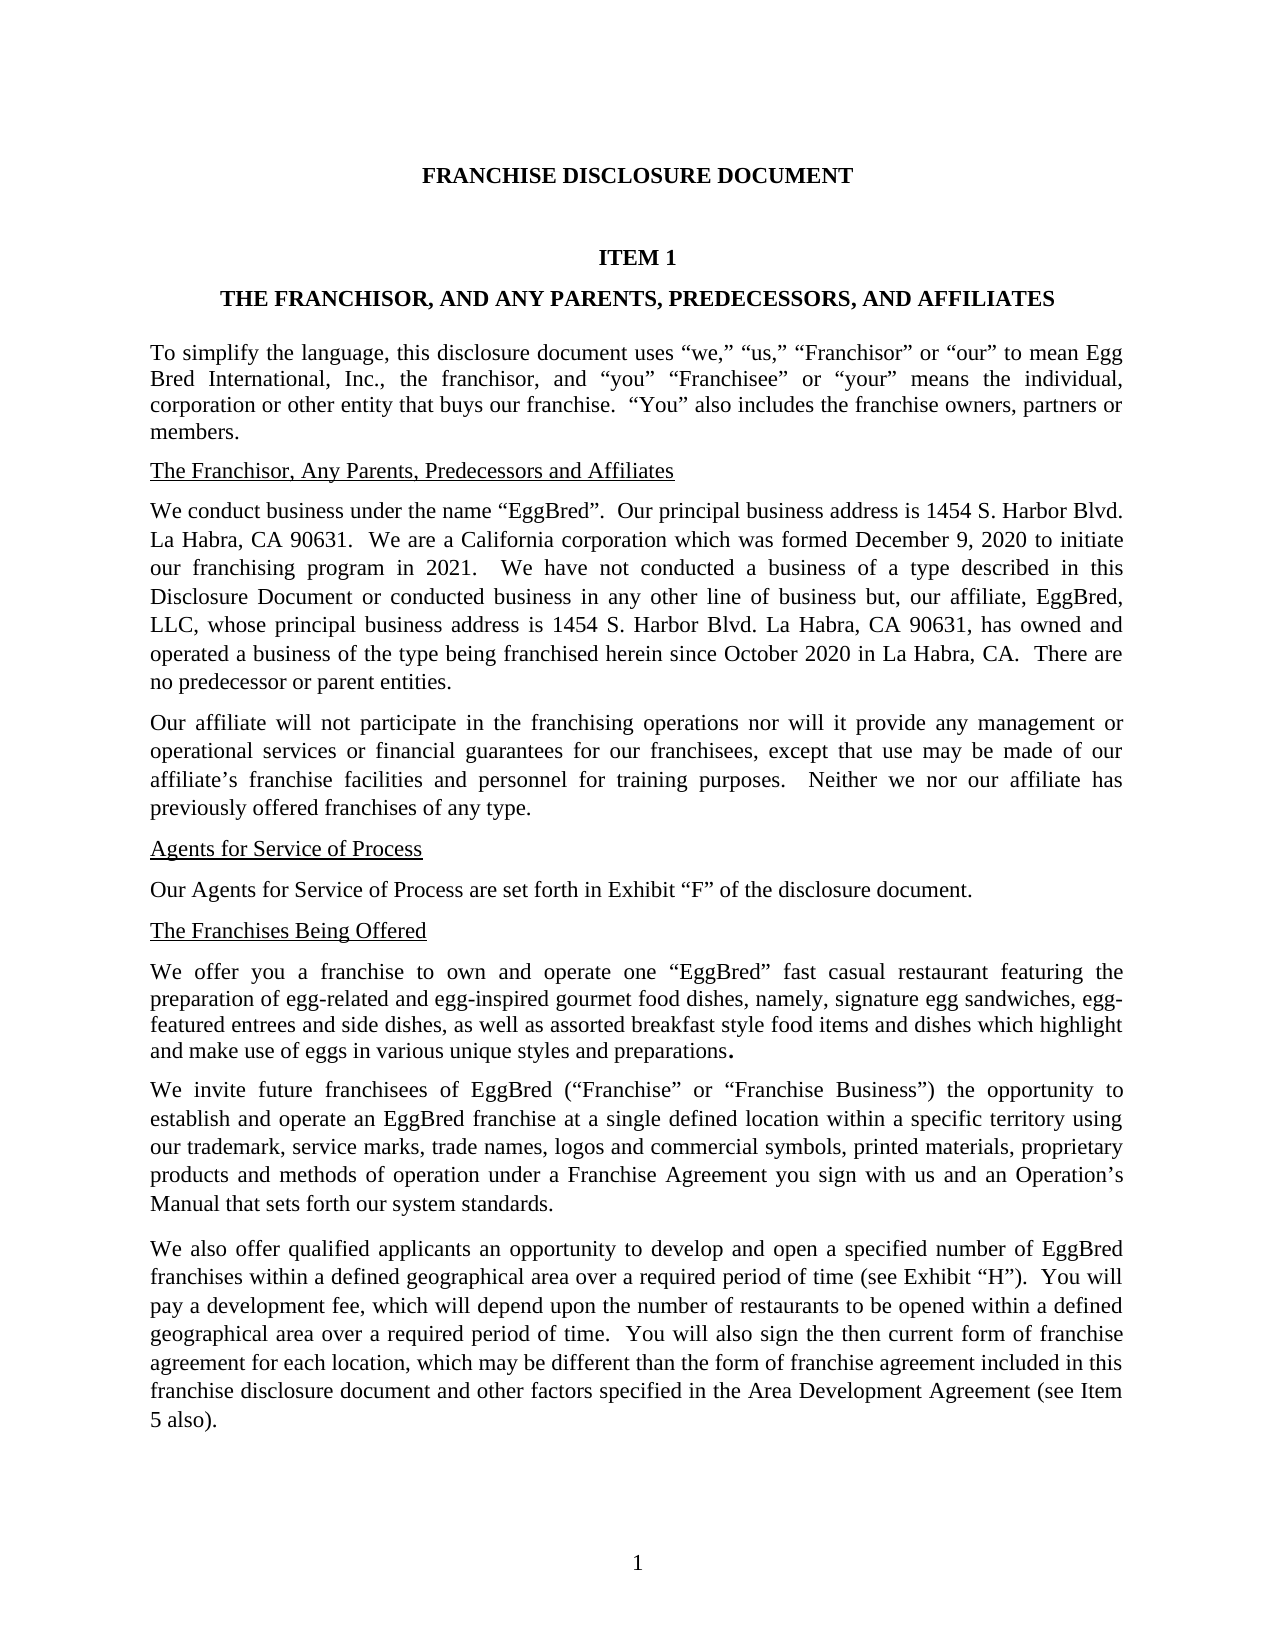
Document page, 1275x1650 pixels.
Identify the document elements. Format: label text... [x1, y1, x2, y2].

text We invite future franchisees of EggBred (“Franchise” or “Franchise Business”) the opportunity to establish and operate an EggBred franchise at a single defined location within a specific territory using our trademark, service marks, trade names, logos and commercial symbols, printed materials, proprietary products and methods of operation under a Franchise Agreement you sign with us and an Operation’s Manual that sets forth our system standards. [150, 1076, 1125, 1216]
text THE FRANCHISOR, AND ANY PARENTS, PREDECESSORS, AND AFFILIATES [150, 285, 1125, 312]
text To simplify the language, this disclosure document uses “we,” “us,” “Franchisor” or “our” to mean Egg Bred International, Inc., the franchisor, and “you” “Franchisee” or “your” means the individual, corporation or other entity that buys our franchise. “You” also includes the franchise owners, partners or members. [150, 339, 1125, 444]
text FRANCHISE DISCLOSURE DOCUMENT [150, 162, 1125, 189]
text The Franchisor, Any Parents, Predecessors and Affiliates [150, 457, 1125, 483]
text Our Agents for Service of Process are set forth in Exhibit “F” of the disclosure document. [150, 876, 1125, 903]
text ITEM 1 [150, 244, 1125, 271]
text We also offer qualified applicants an opportunity to develop and open a specified number of EggBred franchises within a defined geographical area over a required period of time (see Exhibit “H”). You will pay a development fee, which will depend upon the number of restaurants to be opened within a defined geographical area over a required period of time. You will also sign the then current form of franchise agreement for each location, which may be different than the form of franchise agreement included in this franchise disclosure document and other factors specified in the Area Development Agreement (see Item 5 also). [150, 1235, 1125, 1432]
text We offer you a franchise to own and operate one “EggBred” fast casual restaurant featuring the preparation of egg-related and egg-inspired gourmet food dishes, namely, signature egg sandwiches, egg-featured entrees and side dishes, as well as assorted breakfast style food items and dishes which highlight and make use of eggs in various unique styles and preparations. [150, 958, 1125, 1064]
text We conduct business under the name “EggBred”. Our principal business address is 1454 S. Harbor Blvd. La Habra, CA 90631. We are a California corporation which was formed December 9, 2020 to initiate our franchising program in 2021. We have not conducted a business of a type described in this Disclosure Document or conducted business in any other line of business but, our affiliate, EggBred, LLC, whose principal business address is 1454 S. Harbor Blvd. La Habra, CA 90631, has owned and operated a business of the type being franchised herein since October 2020 in La Habra, CA. There are no predecessor or parent entities. [150, 498, 1125, 694]
text Agents for Service of Process [150, 835, 1125, 862]
text The Franchises Being Offered [150, 917, 1125, 944]
text Our affiliate will not participate in the franchising operations nor will it provide any management or operational services or financial guarantees for our franchisees, except that use may be made of our affiliate’s franchise facilities and personnel for training purposes. Neither we nor our affiliate has previously offered franchises of any type. [150, 709, 1125, 821]
